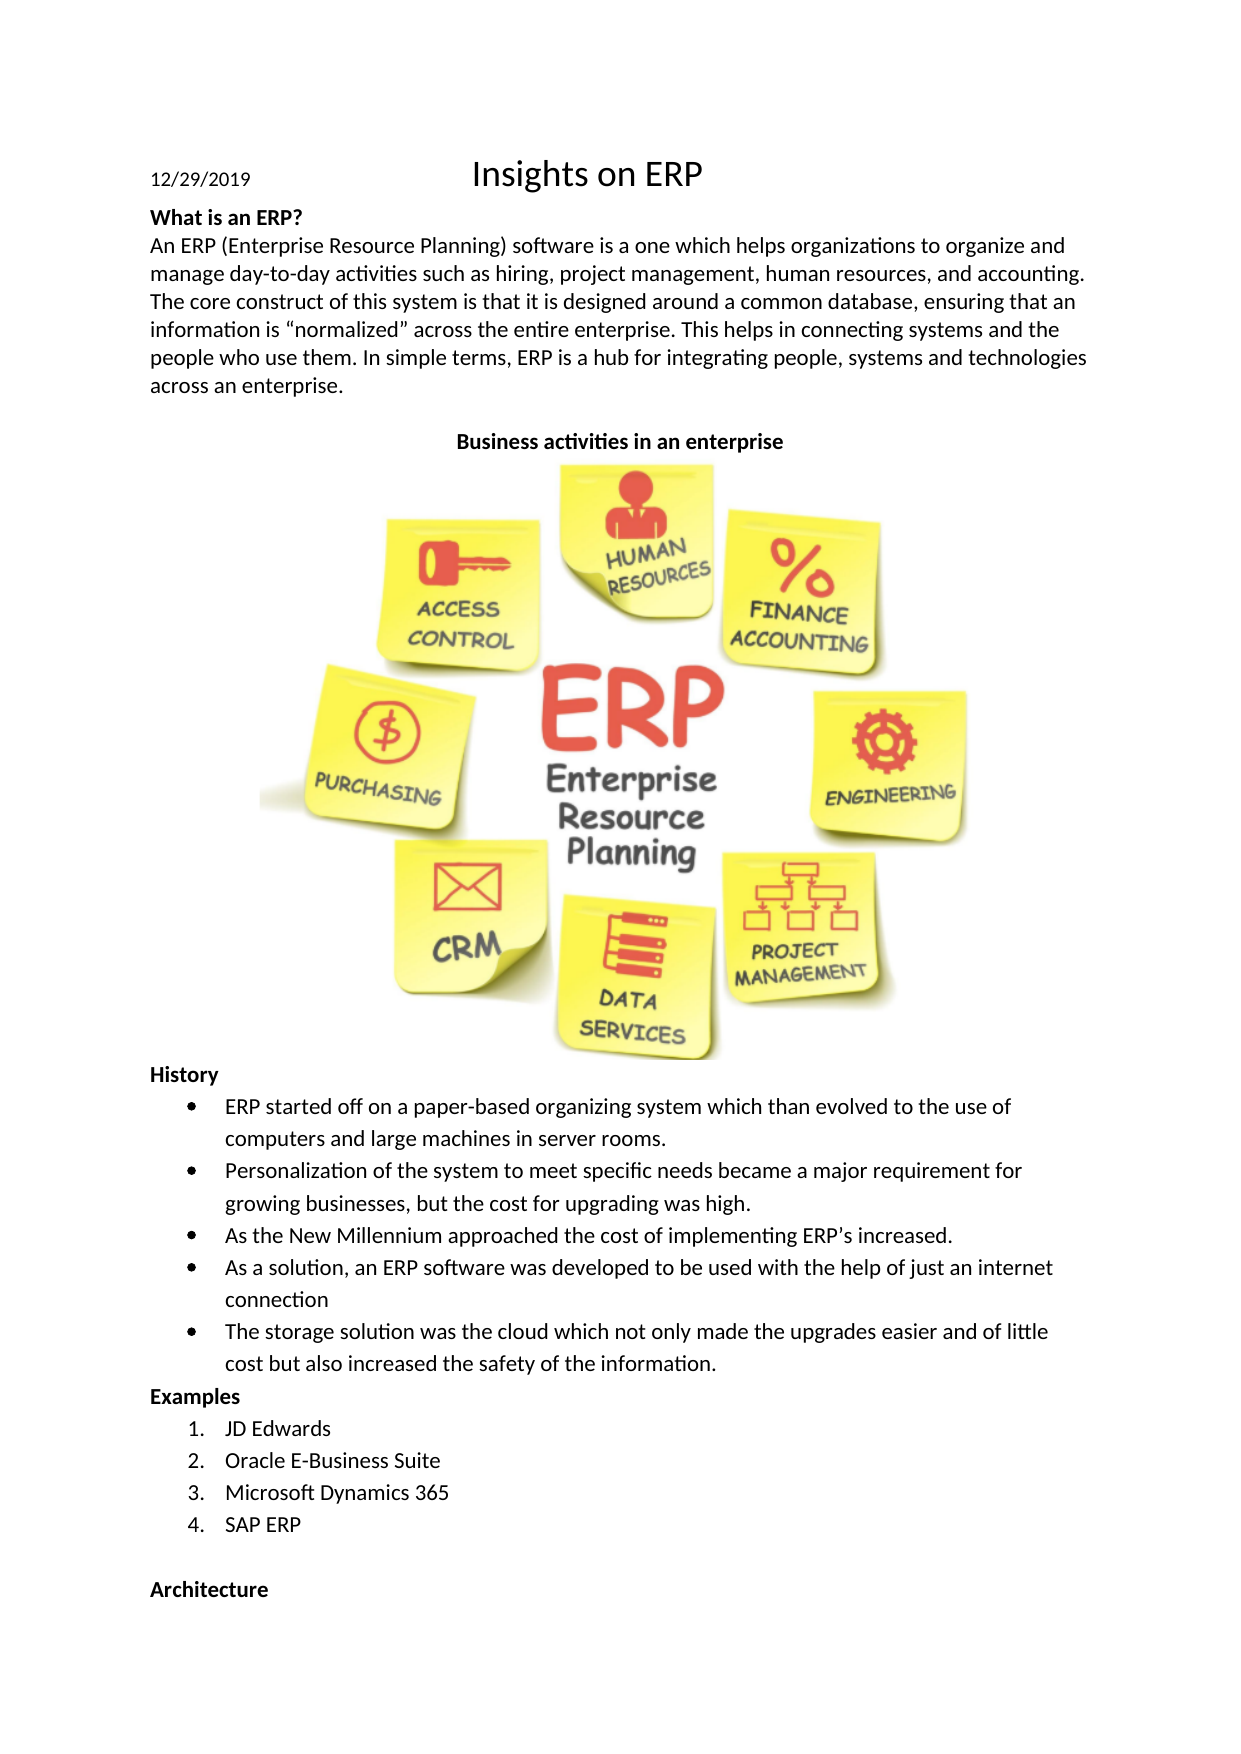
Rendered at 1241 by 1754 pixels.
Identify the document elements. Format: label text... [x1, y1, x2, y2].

list The storage solution was the cloud which not only made the upgrades easier and of little cost but also increased the safety of the information. [187, 1317, 1090, 1378]
text What is an ERP? [150, 203, 1090, 231]
text 12/29/2019 Insights on ERP [150, 150, 1090, 196]
list Microsoft Dynamics 365 [187, 1478, 1090, 1506]
list ERP started off on a paper-based organizing system which than evolved to the use of computers and large machines in server rooms. [187, 1092, 1090, 1152]
text History [150, 1060, 1090, 1088]
list Oracle E-Business Suite [187, 1446, 1090, 1474]
list SAP ERP [187, 1511, 1090, 1538]
list As the New Millennium approached the cost of implementing ERP’s increased. [187, 1221, 1090, 1249]
list Personalization of the system to meet specific needs became a major requirement for growing businesses, but the cost for upgrading was high. [187, 1156, 1090, 1217]
text An ERP (Enterprise Resource Planning) software is a one which helps organizations to organize and manage day-to-day activities such as hiring, project management, human resources, and accounting. The core construct of this system is that it is designed around a common database, ensuring that an information is “normalized” across the entire enterprise. This helps in connecting systems and the people who use them. In simple terms, ERP is a hub for integrating people, systems and technologies across an enterprise. [150, 231, 1090, 399]
list JD Edwards [187, 1414, 1090, 1442]
text Architecture [150, 1575, 1090, 1603]
text Examples [150, 1382, 1090, 1410]
list As a solution, an ERP software was developed to be used with the help of just an internet connection [187, 1253, 1090, 1313]
picture [259, 455, 981, 1060]
text Business activities in an enterprise [150, 427, 1090, 455]
